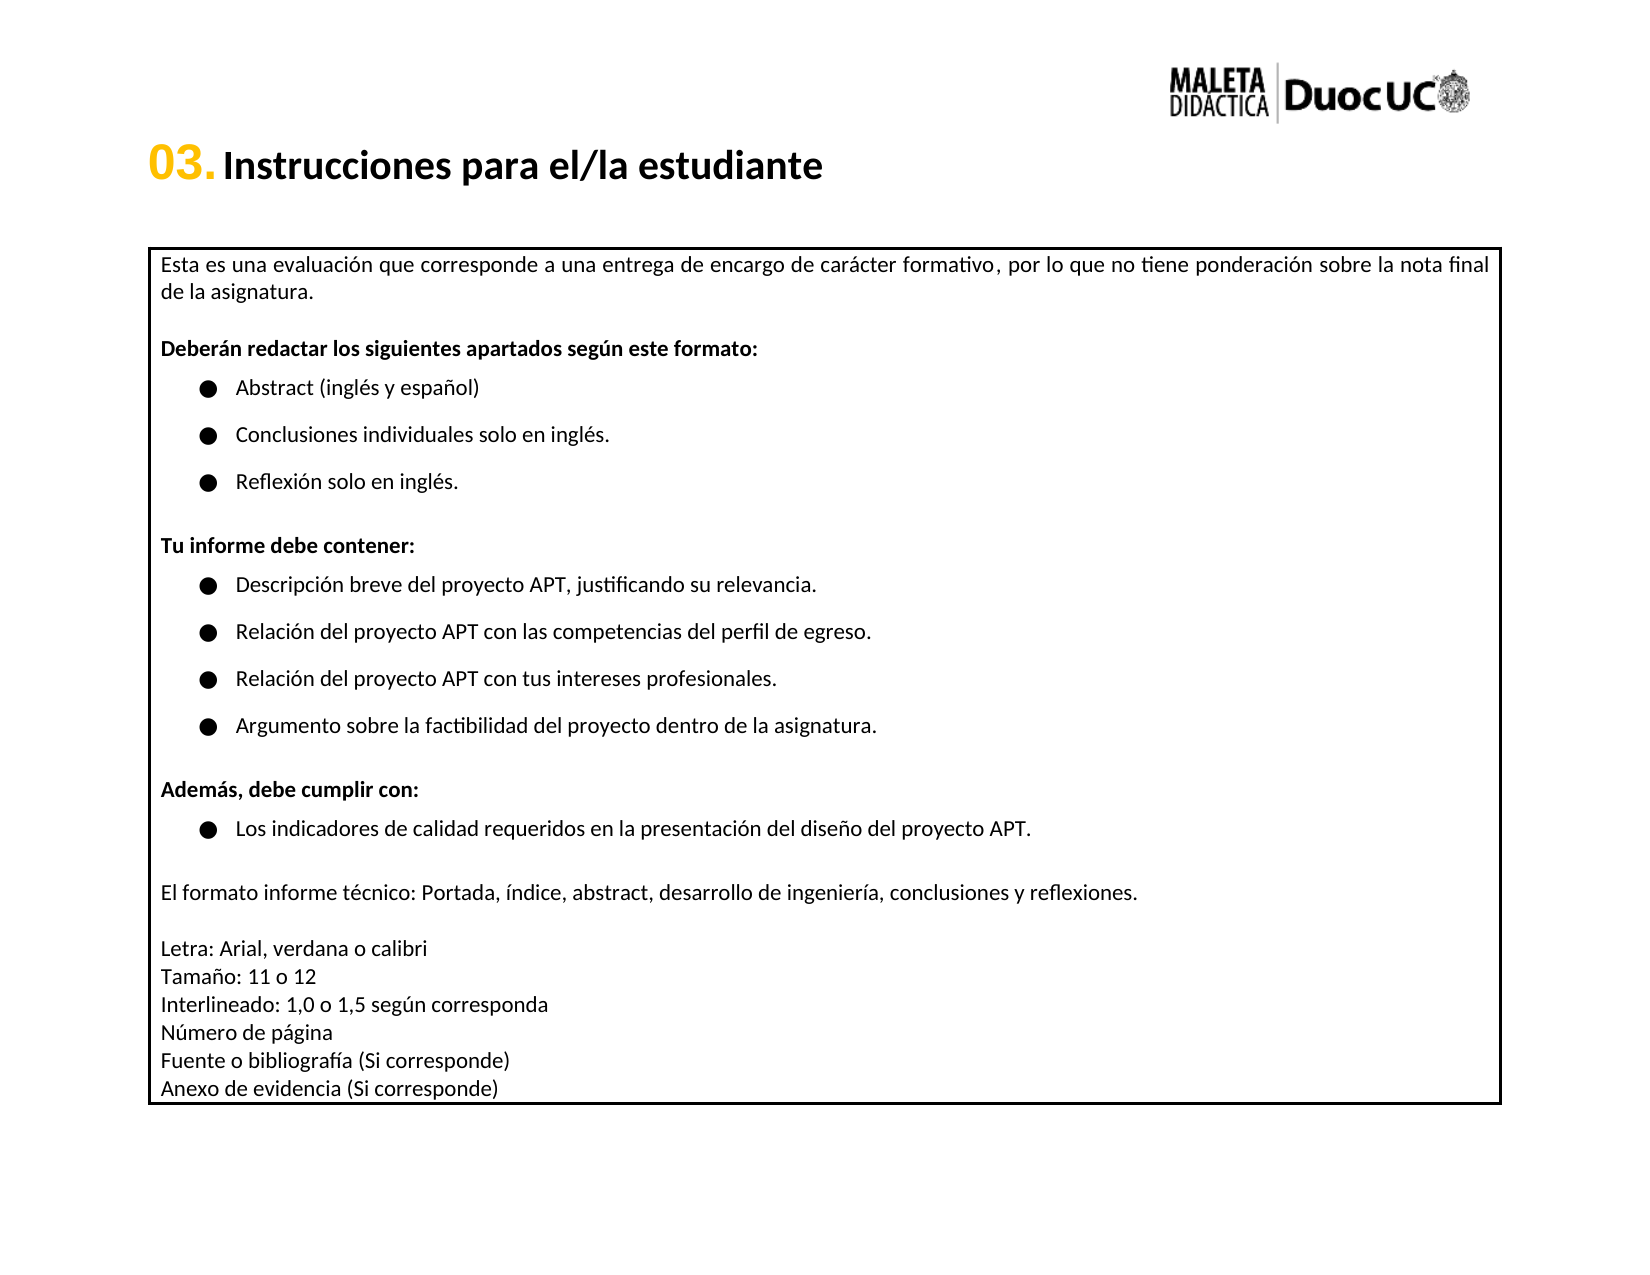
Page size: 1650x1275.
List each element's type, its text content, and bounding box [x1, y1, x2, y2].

picture [1137, 39, 1503, 145]
list Instrucciones para el/la estudiante [148, 133, 1502, 190]
